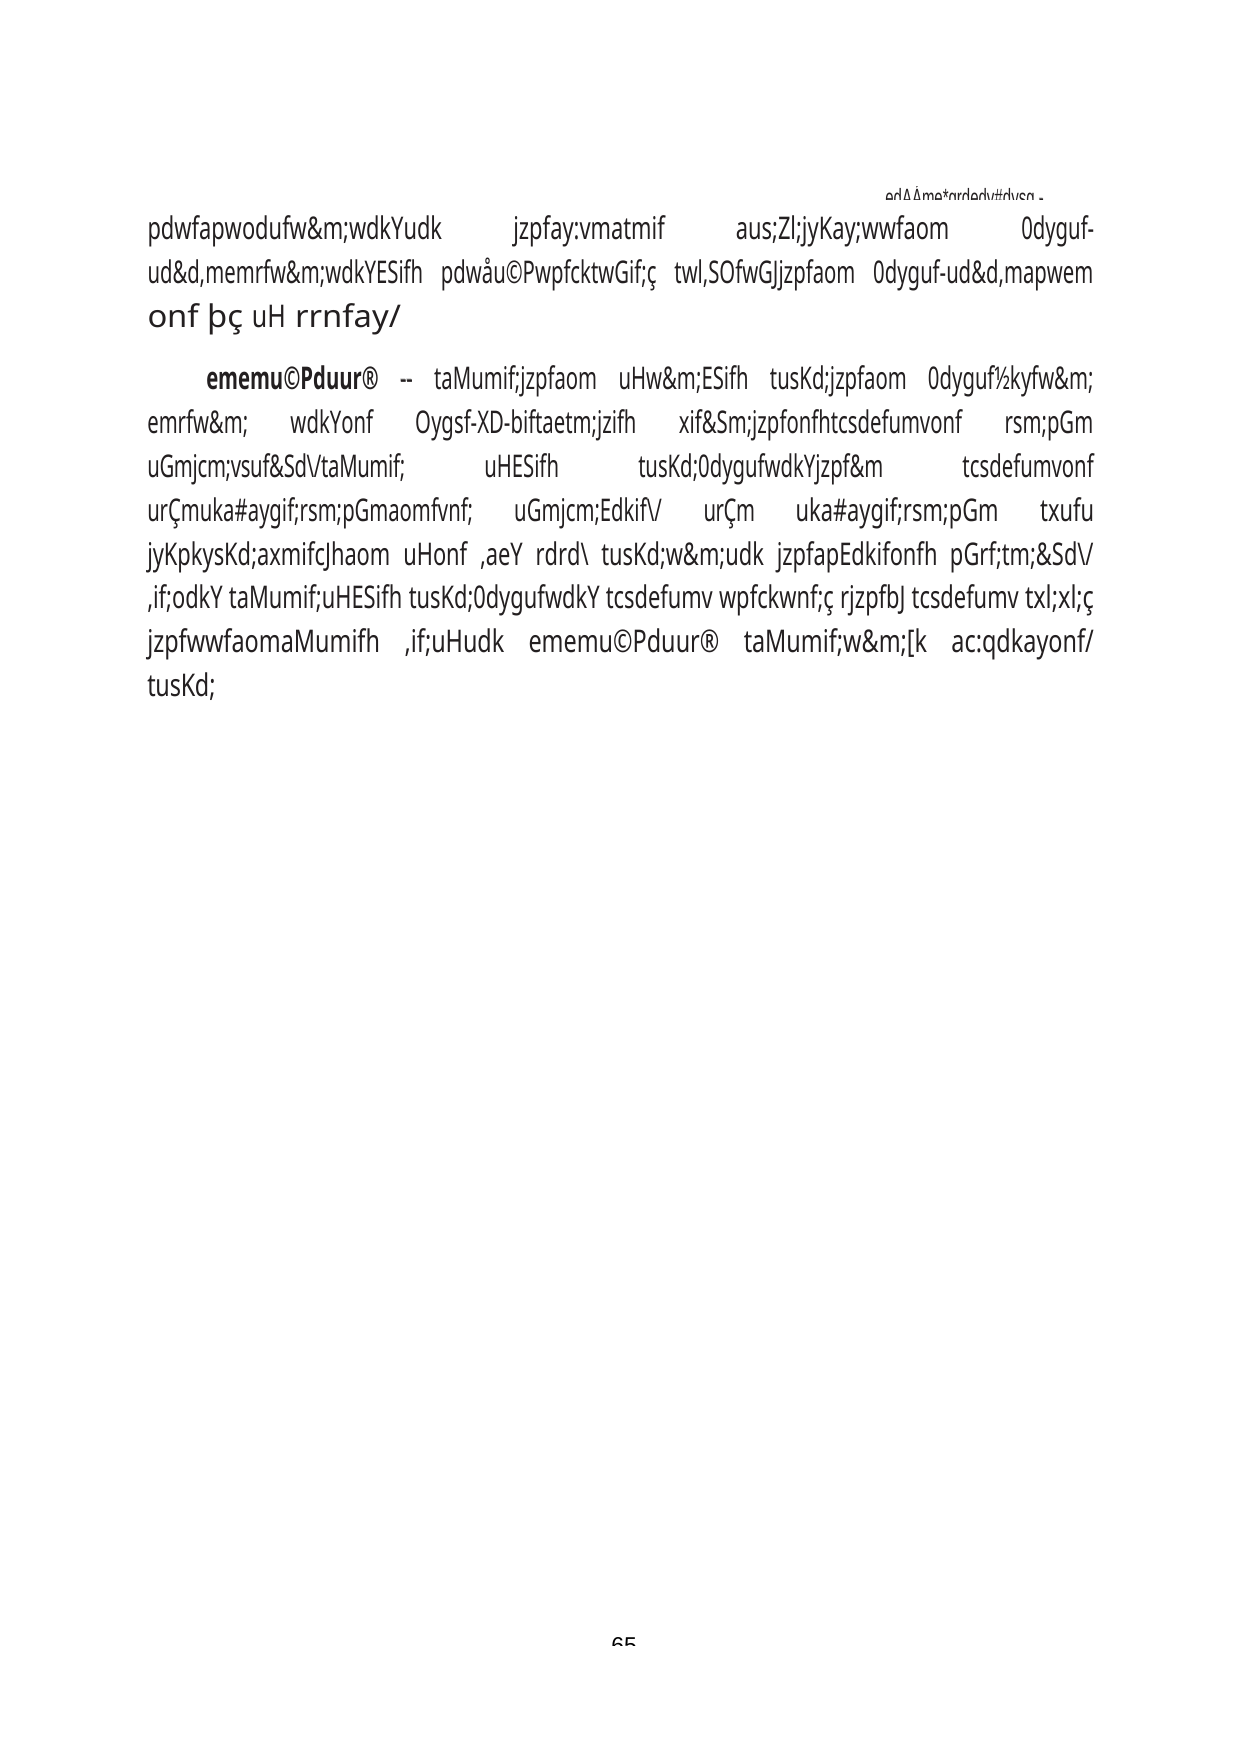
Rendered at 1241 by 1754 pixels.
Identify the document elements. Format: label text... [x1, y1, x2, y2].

text ememu©Pduur® -- taMumif;jzpfaom uHw&m;ESifh tusKd;jzpfaom 0dyguf½kyfw&m; emrfw&m; wdkYonf Oygsf-XD-biftaetm;jzifh xif&Sm;jzpfonfhtcsdefumvonf rsm;pGm uGmjcm;vsuf&Sd\/taMumif; uHESifh tusKd;0dygufwdkYjzpf&m tcsdefumvonf urÇmuka#aygif;rsm;pGmaomfvnf; uGmjcm;Edkif\/ urÇm uka#aygif;rsm;pGm txufu jyKpkysKd;axmifcJhaom uHonf ,aeY rdrd\ tusKd;w&m;udk jzpfapEdkifonfh pGrf;tm;&Sd\/ ,if;odkY taMumif;uHESifh tusKd;0dygufwdkY tcsdefumv wpfckwnf;ç rjzpfbJ tcsdefumv txl;xl;ç jzpfwwfaomaMumifh ,if;uHudk ememu©Pduur® taMumif;w&m;[k ac:qdkayonf/ tusKd; [147, 356, 1094, 706]
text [147, 206, 1094, 337]
